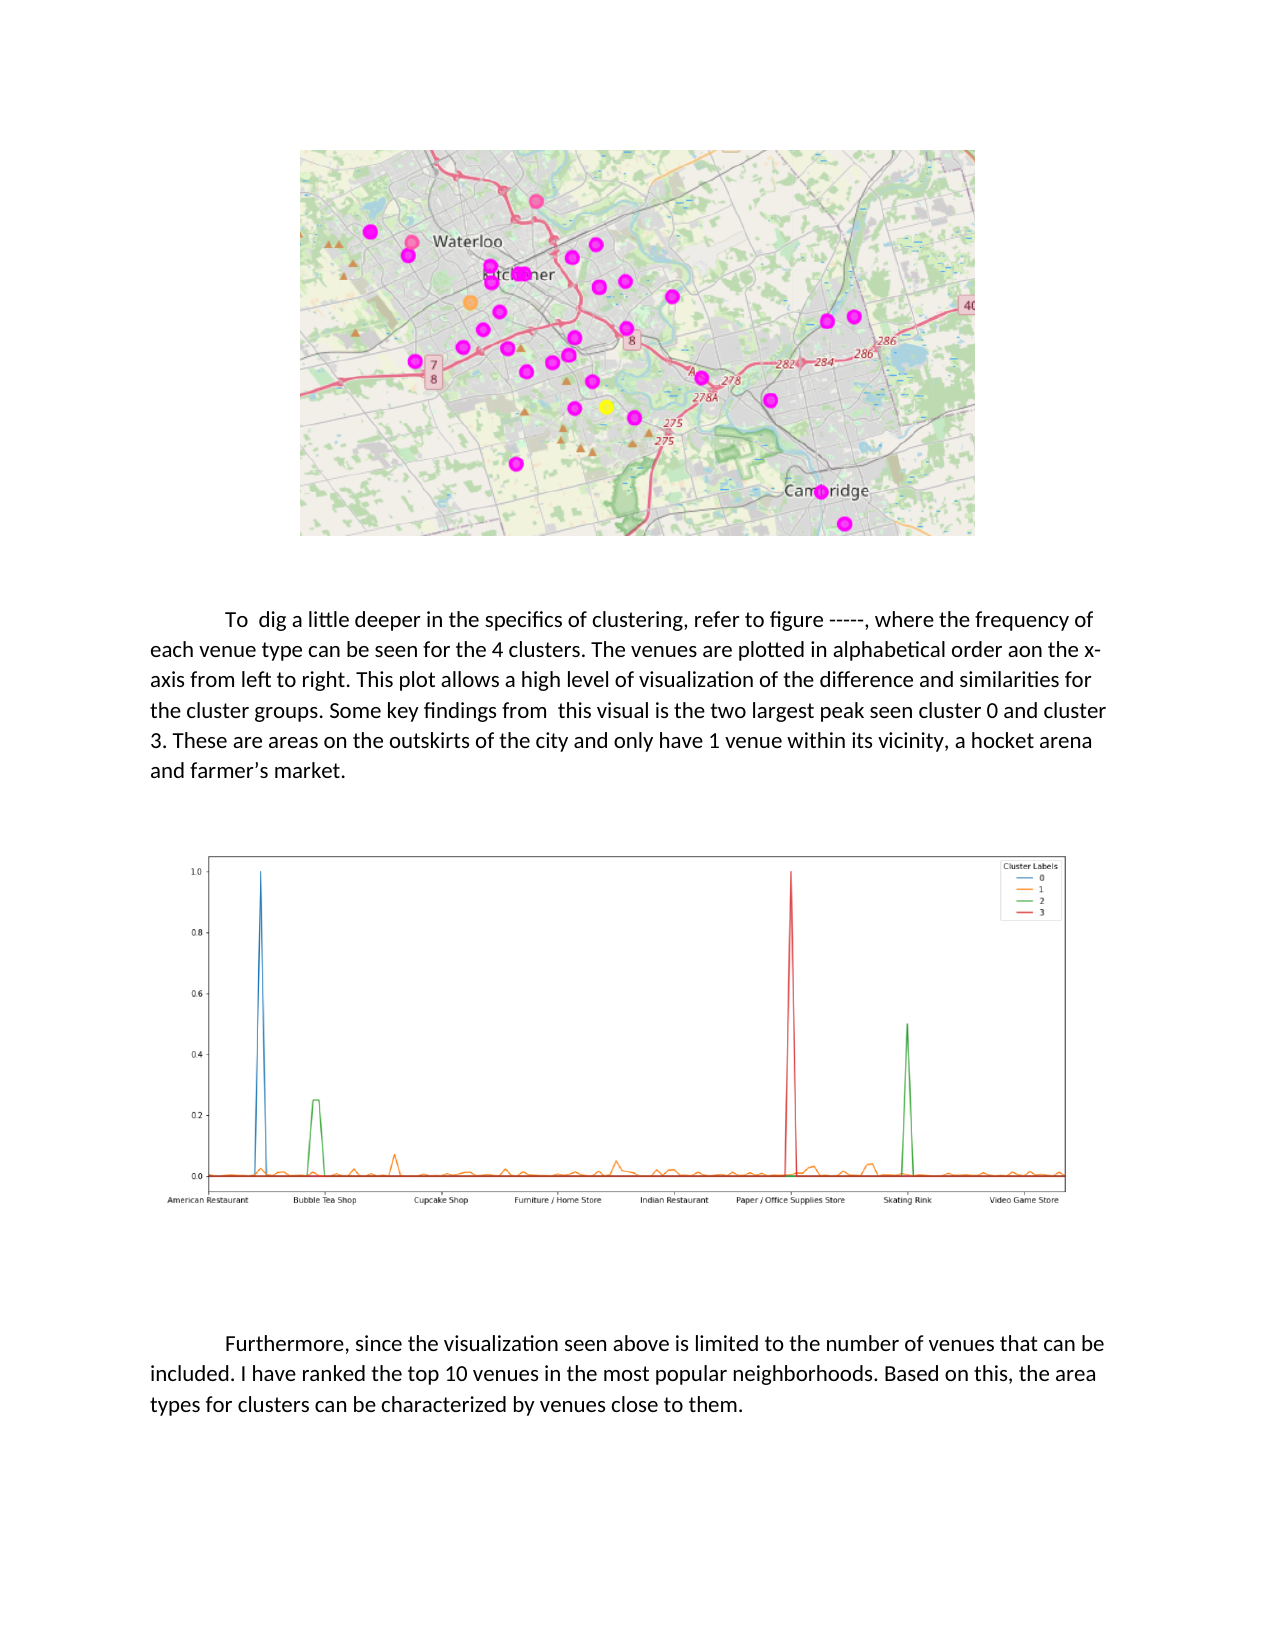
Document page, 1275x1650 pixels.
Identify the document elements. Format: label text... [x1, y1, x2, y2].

picture [150, 850, 1078, 1217]
text Furthermore, since the visualization seen above is limited to the number of venues that can be included. I have ranked the top 10 venues in the most popular neighborhoods. Based on this, the area types for clusters can be characterized by venues close to them. [150, 1329, 1125, 1418]
text To dig a little deeper in the specifics of clustering, refer to figure -----, where the frequency of each venue type can be seen for the 4 clusters. The venues are plotted in alphabetical order aon the x-axis from left to right. This plot allows a high level of visualization of the difference and similarities for the cluster groups. Some key findings from this visual is the two largest peak seen cluster 0 and cluster 3. These are areas on the outskirts of the city and only have 1 venue within its vicinity, a hocket arena and farmer’s market. [150, 605, 1125, 784]
picture [300, 150, 975, 540]
